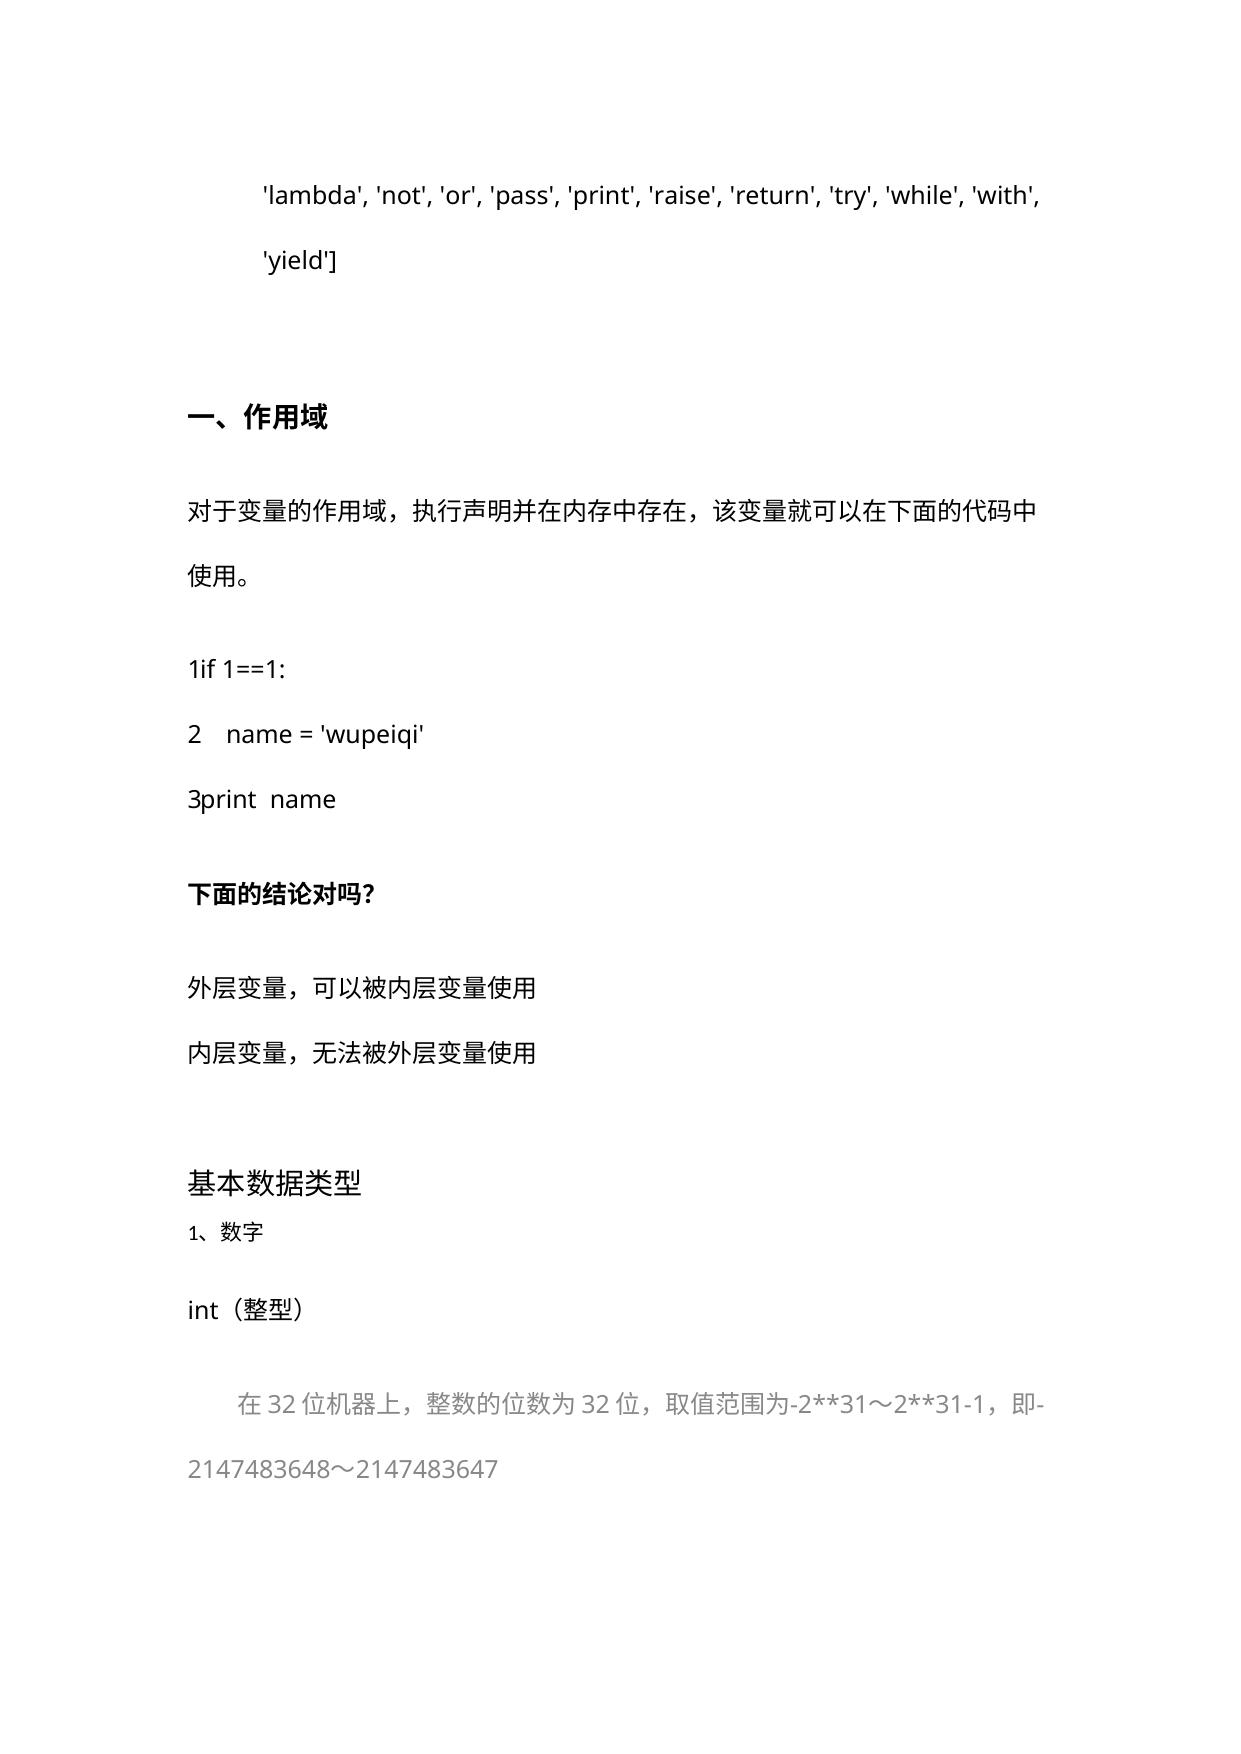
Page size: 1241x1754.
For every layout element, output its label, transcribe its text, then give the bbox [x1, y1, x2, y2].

text 基本数据类型 [187, 1149, 1053, 1214]
text 一、作用域 [187, 383, 1053, 448]
text 内层变量，无法被外层变量使用 [187, 1019, 1053, 1084]
text int（整型） [187, 1276, 1053, 1341]
text 在32位机器上，整数的位数为32位，取值范围为-2**31～2**31-1，即-2147483648～2147483647 在64位系统上，整数的位数为64位，取值范围为-2**63～2**63-1，即-9223372036854775808～9223372036854775807 [187, 1370, 1053, 1500]
text 1、数字 [187, 1214, 1053, 1247]
text 下面的结论对吗？ [187, 860, 1053, 925]
text 对于变量的作用域，执行声明并在内存中存在，该变量就可以在下面的代码中使用。 [187, 477, 1053, 607]
table_header if 1==1: name = 'wupeiqi' print name [200, 636, 500, 831]
text 外层变量，可以被内层变量使用 [187, 954, 1053, 1019]
